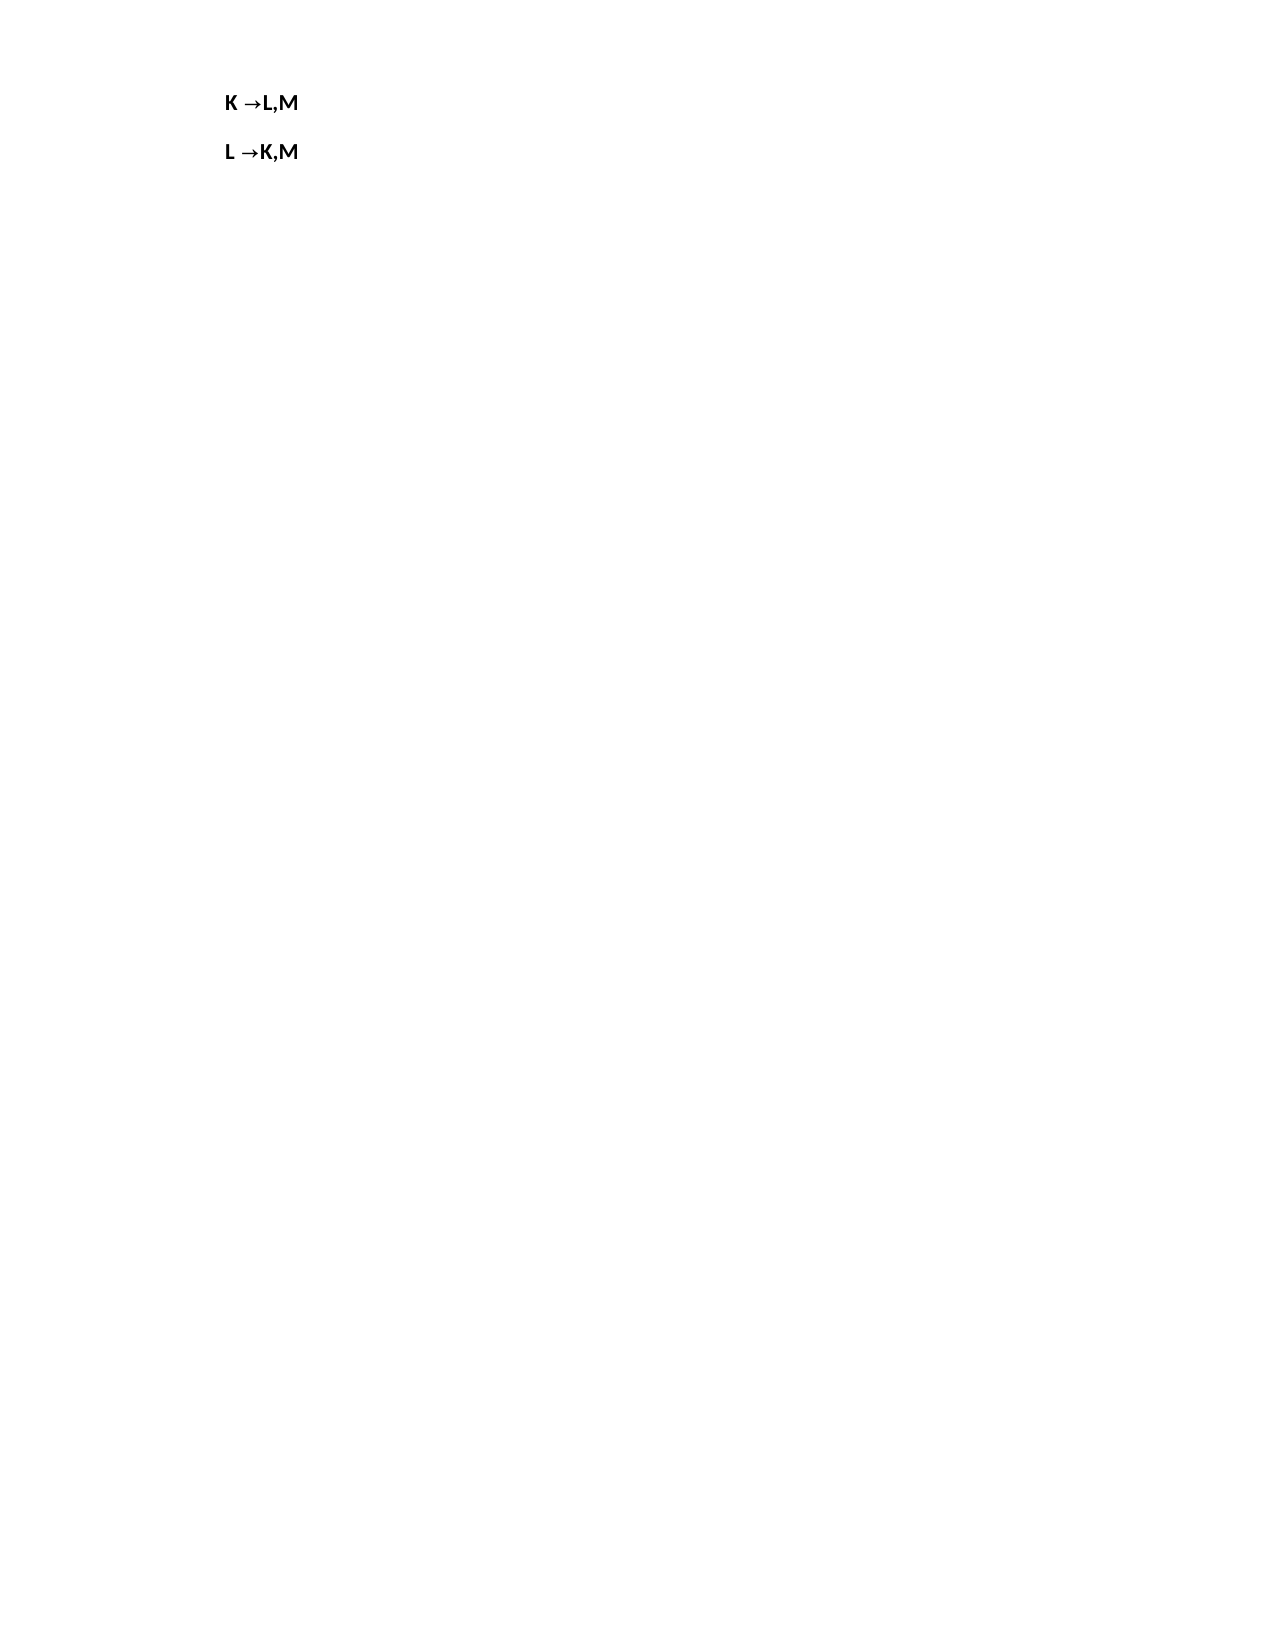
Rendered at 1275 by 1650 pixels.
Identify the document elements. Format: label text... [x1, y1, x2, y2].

text K →L,M [150, 75, 1200, 120]
text L →K,M [150, 124, 1200, 169]
